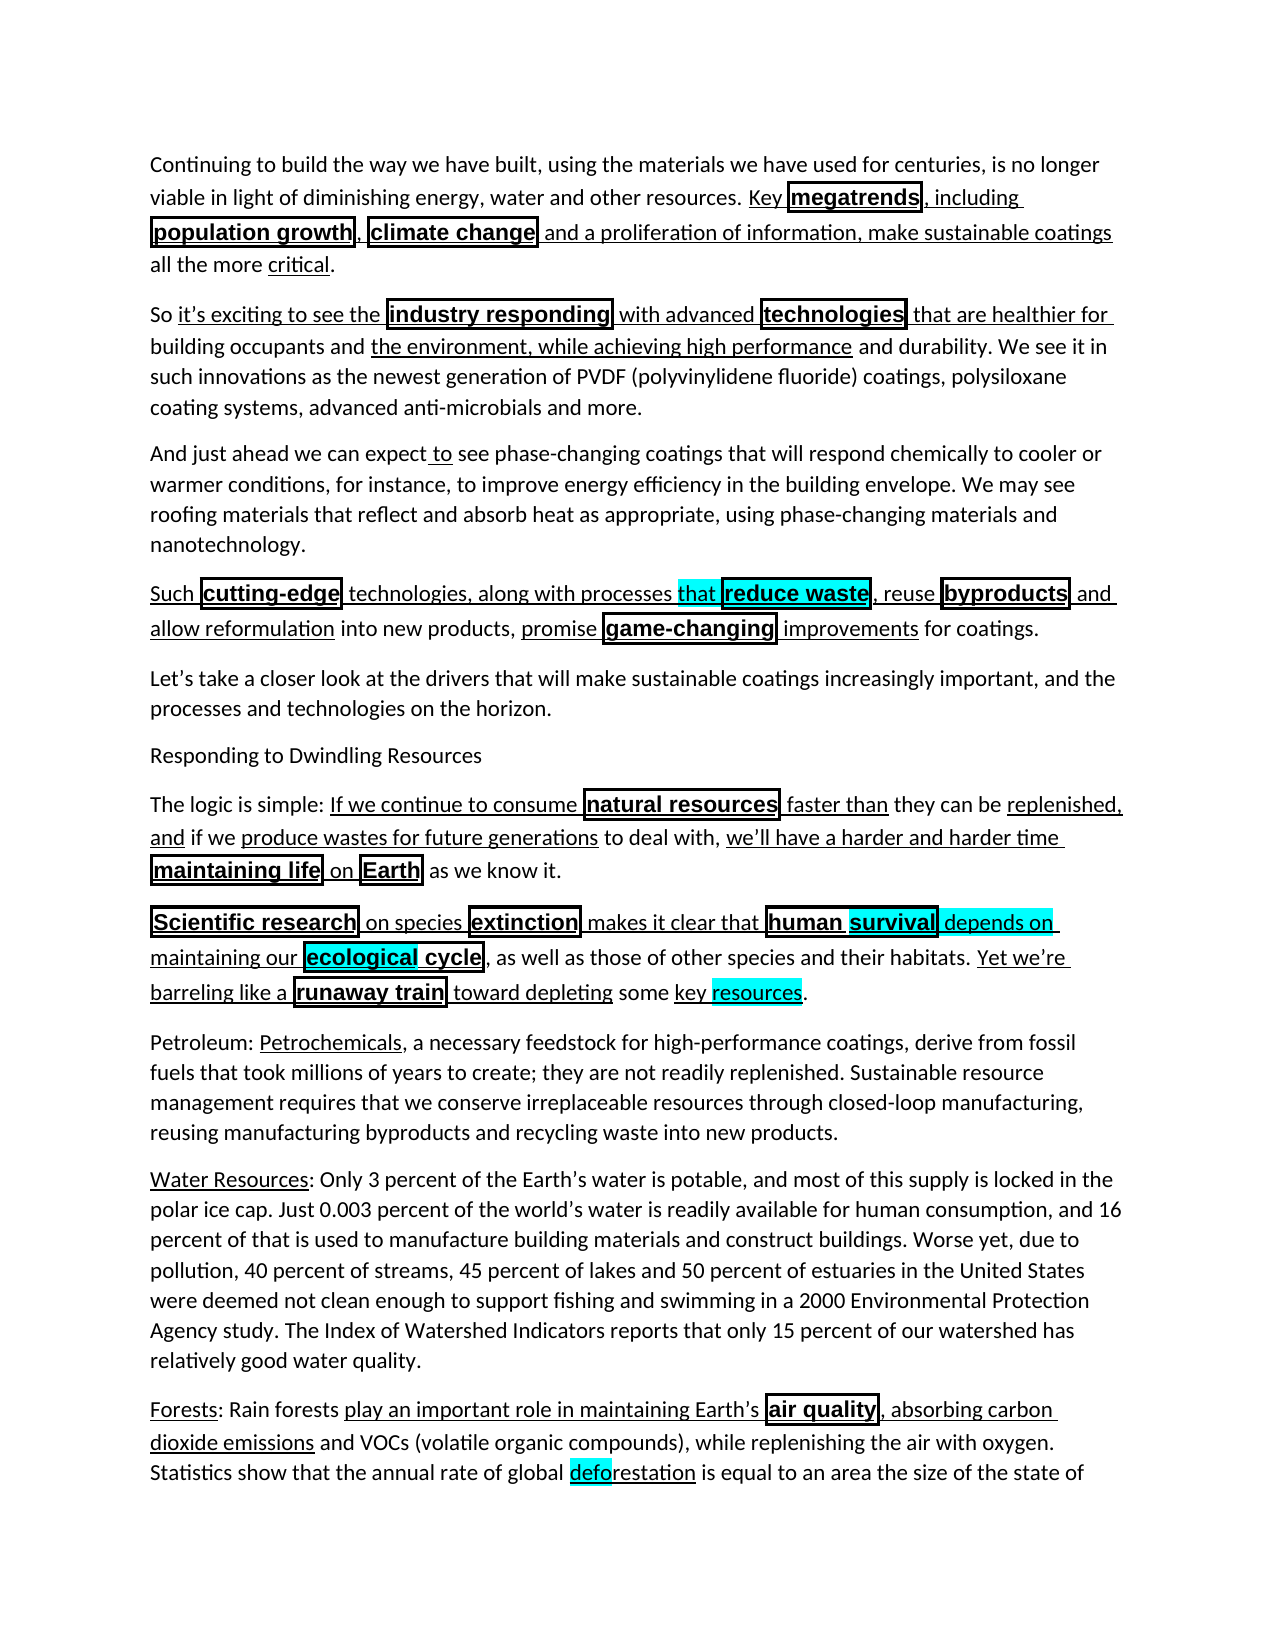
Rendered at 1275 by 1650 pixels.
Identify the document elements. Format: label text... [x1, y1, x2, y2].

text Continuing to build the way we have built, using the materials we have used for centuries, is no longer viable in light of diminishing energy, water and other resources. Key megatrends, including population growth, climate change and a proliferation of information, make sustainable coatings all the more critical. [150, 150, 1125, 279]
text Scientific research on species extinction makes it clear that human survival depends on maintaining our ecological cycle, as well as those of other species and their habitats. Yet we’re barreling like a runaway train toward depleting some key resources. [150, 905, 1125, 1008]
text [150, 1393, 1125, 1486]
text So it’s exciting to see the industry responding with advanced technologies that are healthier for building occupants and the environment, while achieving high performance and durability. We see it in such innovations as the newest generation of PVDF (polyvinylidene fluoride) coatings, polysiloxane coating systems, advanced anti-microbials and more. [150, 297, 1125, 421]
text Let’s take a closer look at the drivers that will make sustainable coatings increasingly important, and the processes and technologies on the horizon. [150, 664, 1125, 722]
text And just ahead we can expect to see phase-changing coatings that will respond chemically to cooler or warmer conditions, for instance, to improve energy efficiency in the building envelope. We may see roofing materials that reflect and absorb heat as appropriate, using phase-changing materials and nanotechnology. [150, 439, 1125, 558]
text Responding to Dwindling Resources [150, 741, 1125, 769]
text The logic is simple: If we continue to consume natural resources faster than they can be replenished, and if we produce wastes for future generations to deal with, we’ll have a harder and harder time maintaining life on Earth as we know it. [150, 788, 1125, 886]
text Such cutting-edge technologies, along with processes that reduce waste, reuse byproducts and allow reformulation into new products, promise game-changing improvements for coatings. [150, 577, 1125, 645]
text Petroleum: Petrochemicals, a necessary feedstock for high-performance coatings, derive from fossil fuels that took millions of years to create; they are not readily replenished. Sustainable resource management requires that we conserve irreplaceable resources through closed-loop manufacturing, reusing manufacturing byproducts and recycling waste into new products. [150, 1028, 1125, 1146]
text Water Resources: Only 3 percent of the Earth’s water is potable, and most of this supply is locked in the polar ice cap. Just 0.003 percent of the world’s water is readily available for human consumption, and 16 percent of that is used to manufacture building materials and construct buildings. Worse yet, due to pollution, 40 percent of streams, 45 percent of lakes and 50 percent of estuaries in the United States were deemed not clean enough to support fishing and swimming in a 2000 Environmental Protection Agency study. The Index of Watershed Indicators reports that only 15 percent of our watershed has relatively good water quality. [150, 1165, 1125, 1374]
